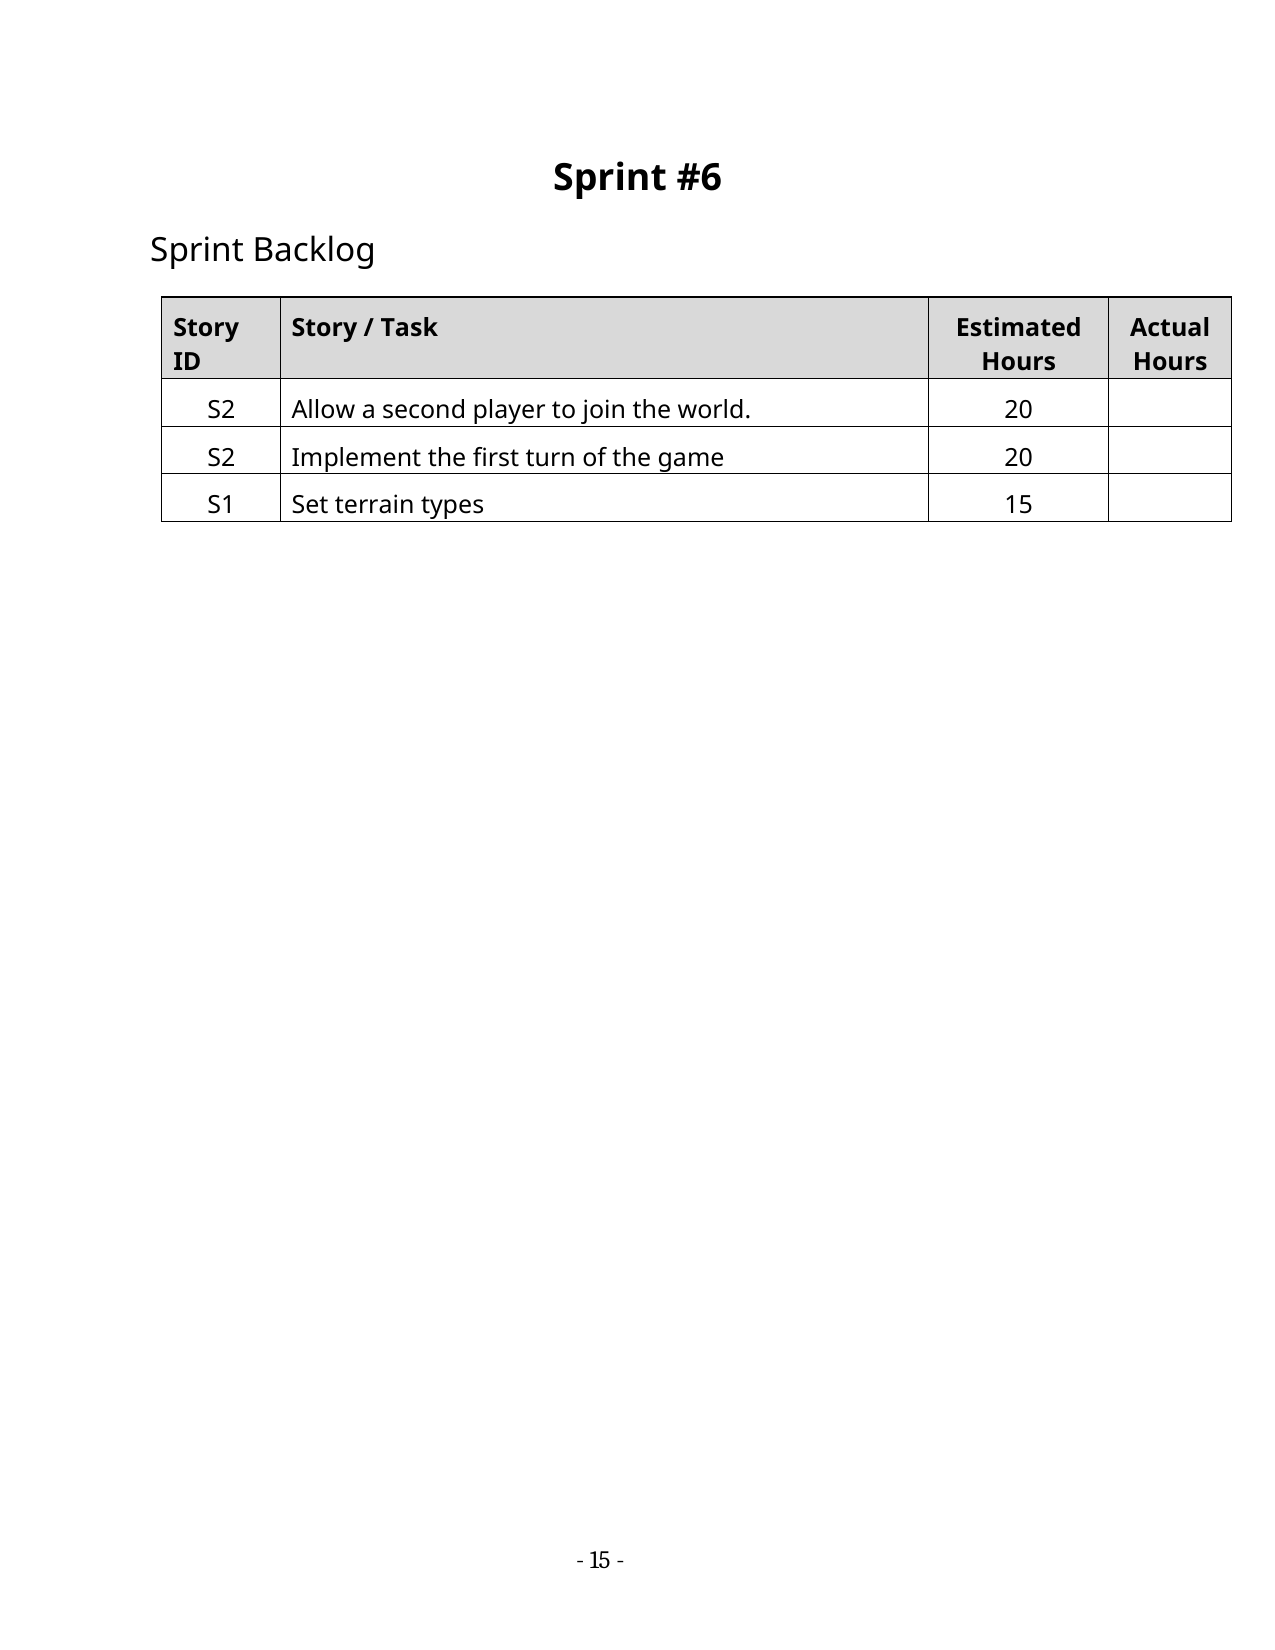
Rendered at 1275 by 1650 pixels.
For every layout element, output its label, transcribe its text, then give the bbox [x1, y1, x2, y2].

table_cell [1109, 379, 1231, 426]
table_cell Set terrain types [281, 474, 928, 521]
table_header Story / Task [281, 298, 928, 378]
table_cell Implement the first turn of the game [281, 427, 928, 473]
table_cell 20 [929, 427, 1108, 473]
table_cell 15 [929, 474, 1108, 521]
table_cell [1109, 427, 1231, 473]
table_cell 20 [929, 379, 1108, 426]
table_header Story ID [162, 298, 280, 378]
table_header Actual Hours [1109, 298, 1231, 378]
table_cell S2 [162, 379, 280, 426]
table_header Estimated Hours [929, 298, 1108, 378]
table_cell S2 [162, 427, 280, 473]
text Sprint Backlog [150, 226, 1125, 271]
table_cell S1 [162, 474, 280, 521]
subtitle Sprint #6 [150, 150, 1125, 201]
table_cell Allow a second player to join the world. [281, 379, 928, 426]
table_cell [1109, 474, 1231, 521]
